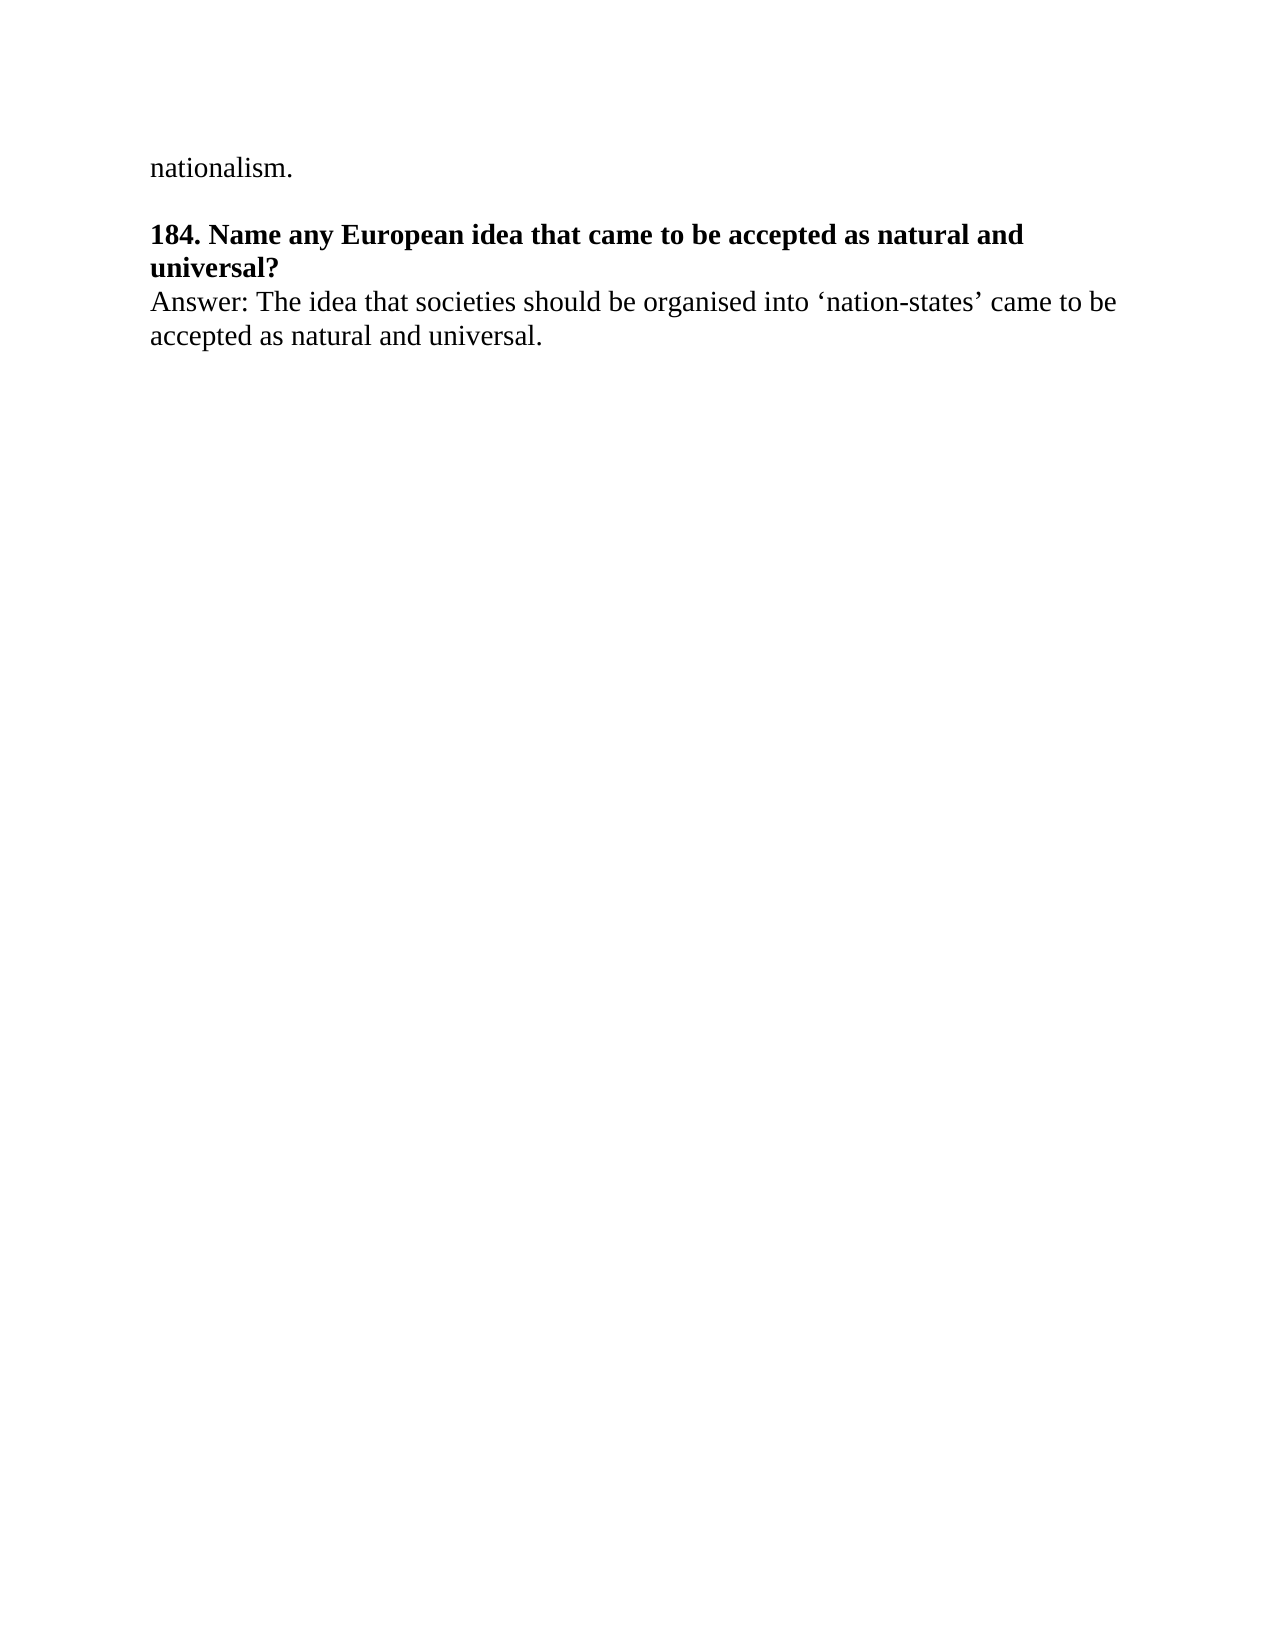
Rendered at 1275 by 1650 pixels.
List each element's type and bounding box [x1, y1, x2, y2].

text [150, 150, 1125, 351]
